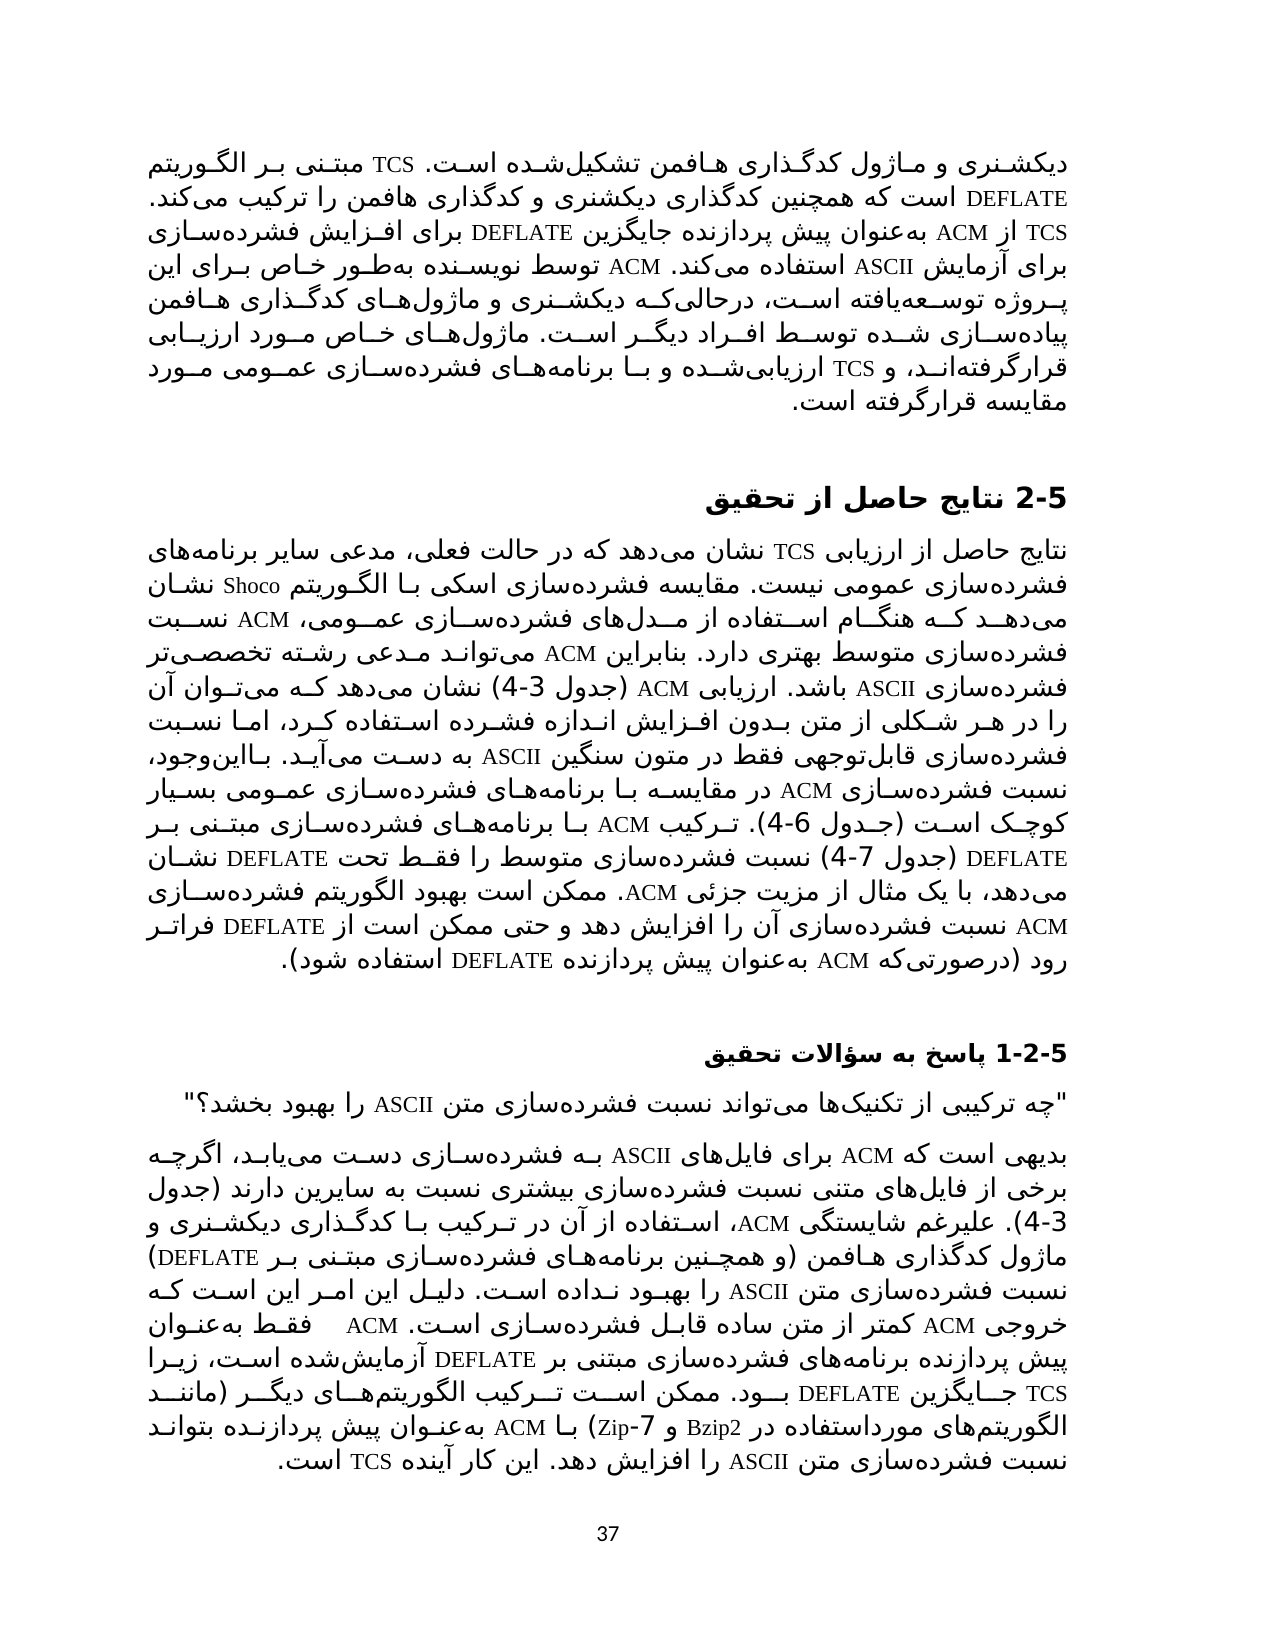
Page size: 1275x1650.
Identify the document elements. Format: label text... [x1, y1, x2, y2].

text بدیهی است که ACM برای فایل‌های ASCII به فشرده‌سازی دست می‌یابد، اگرچه برخی از فایل‌های متنی نسبت فشرده‌سازی بیشتری نسبت به سایرین دارند (جدول3-4). علیرغم شایستگی ACM، استفاده از آن در ترکیب با کدگذاری دیکشنری و ماژول کدگذاری هافمن (و همچنین برنامه‌های فشرده‌سازی مبتنی بر DEFLATE) نسبت فشرده‌سازی متن ASCII را بهبود نداده است. دلیل این امر این است که خروجی ACM کمتر از متن ساده قابل فشرده‌سازی است. ACM فقط به‌عنوان پیش پردازنده برنامه‌های فشرده‌سازی مبتنی بر DEFLATE آزمایش‌شده است، زیرا TCS جایگزین DEFLATE بود. ممکن است ترکیب الگوریتم‌های دیگر (مانند الگوریتم‌های مورداستفاده در Bzip2 و 7-Zip) با ACM به‌عنوان پیش پردازنده بتواند نسبت فشرده‌سازی متن ASCII را افزایش دهد. این کار آینده TCS است. [147, 1138, 1068, 1476]
text "چه ترکیبی از تکنیک‌ها می‌تواند نسبت فشرده‌سازی متن ASCII را بهبود بخشد؟" [147, 1087, 1068, 1119]
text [147, 147, 1068, 417]
text نتایج حاصل از ارزیابی TCS نشان می‌دهد که در حالت فعلی، مدعی سایر برنامه‌های فشرده‌سازی عمومی نیست. مقایسه فشرده‌سازی اسکی با الگوریتم Shoco نشان می‌دهد که هنگام استفاده از مدل‌های فشرده‌سازی عمومی، ACM نسبت فشرده‌سازی متوسط ​​بهتری دارد. بنابراین ACM می‌تواند مدعی رشته تخصصی‌تر فشرده‌سازی ASCII باشد. ارزیابی ACM (جدول 3-4) نشان می‌دهد که می‌توان آن را در هر شکلی از متن بدون افزایش اندازه فشرده استفاده کرد، اما نسبت فشرده‌سازی قابل‌توجهی فقط در متون سنگین ASCII به دست می‌آید. بااین‌وجود، نسبت فشرده‌سازی ACM در مقایسه با برنامه‌های فشرده‌سازی عمومی بسیار کوچک است (جدول 6-4). ترکیب ACM با برنامه‌های فشرده‌سازی مبتنی بر DEFLATE (جدول 7-4) نسبت فشرده‌سازی متوسط ​​را فقط تحت DEFLATE نشان می‌دهد، با یک مثال از مزیت جزئی ACM. ممکن است بهبود الگوریتم فشرده‌سازی ACM نسبت فشرده‌سازی آن را افزایش دهد و حتی ممکن است از DEFLATE فراتر رود (درصورتی‌که ACM به‌عنوان پیش پردازنده DEFLATE استفاده شود). [147, 534, 1068, 975]
text 2-5 نتایج حاصل از تحقیق [147, 481, 1068, 515]
text 1-2-5 پاسخ به سؤالات تحقیق [147, 1039, 1068, 1068]
